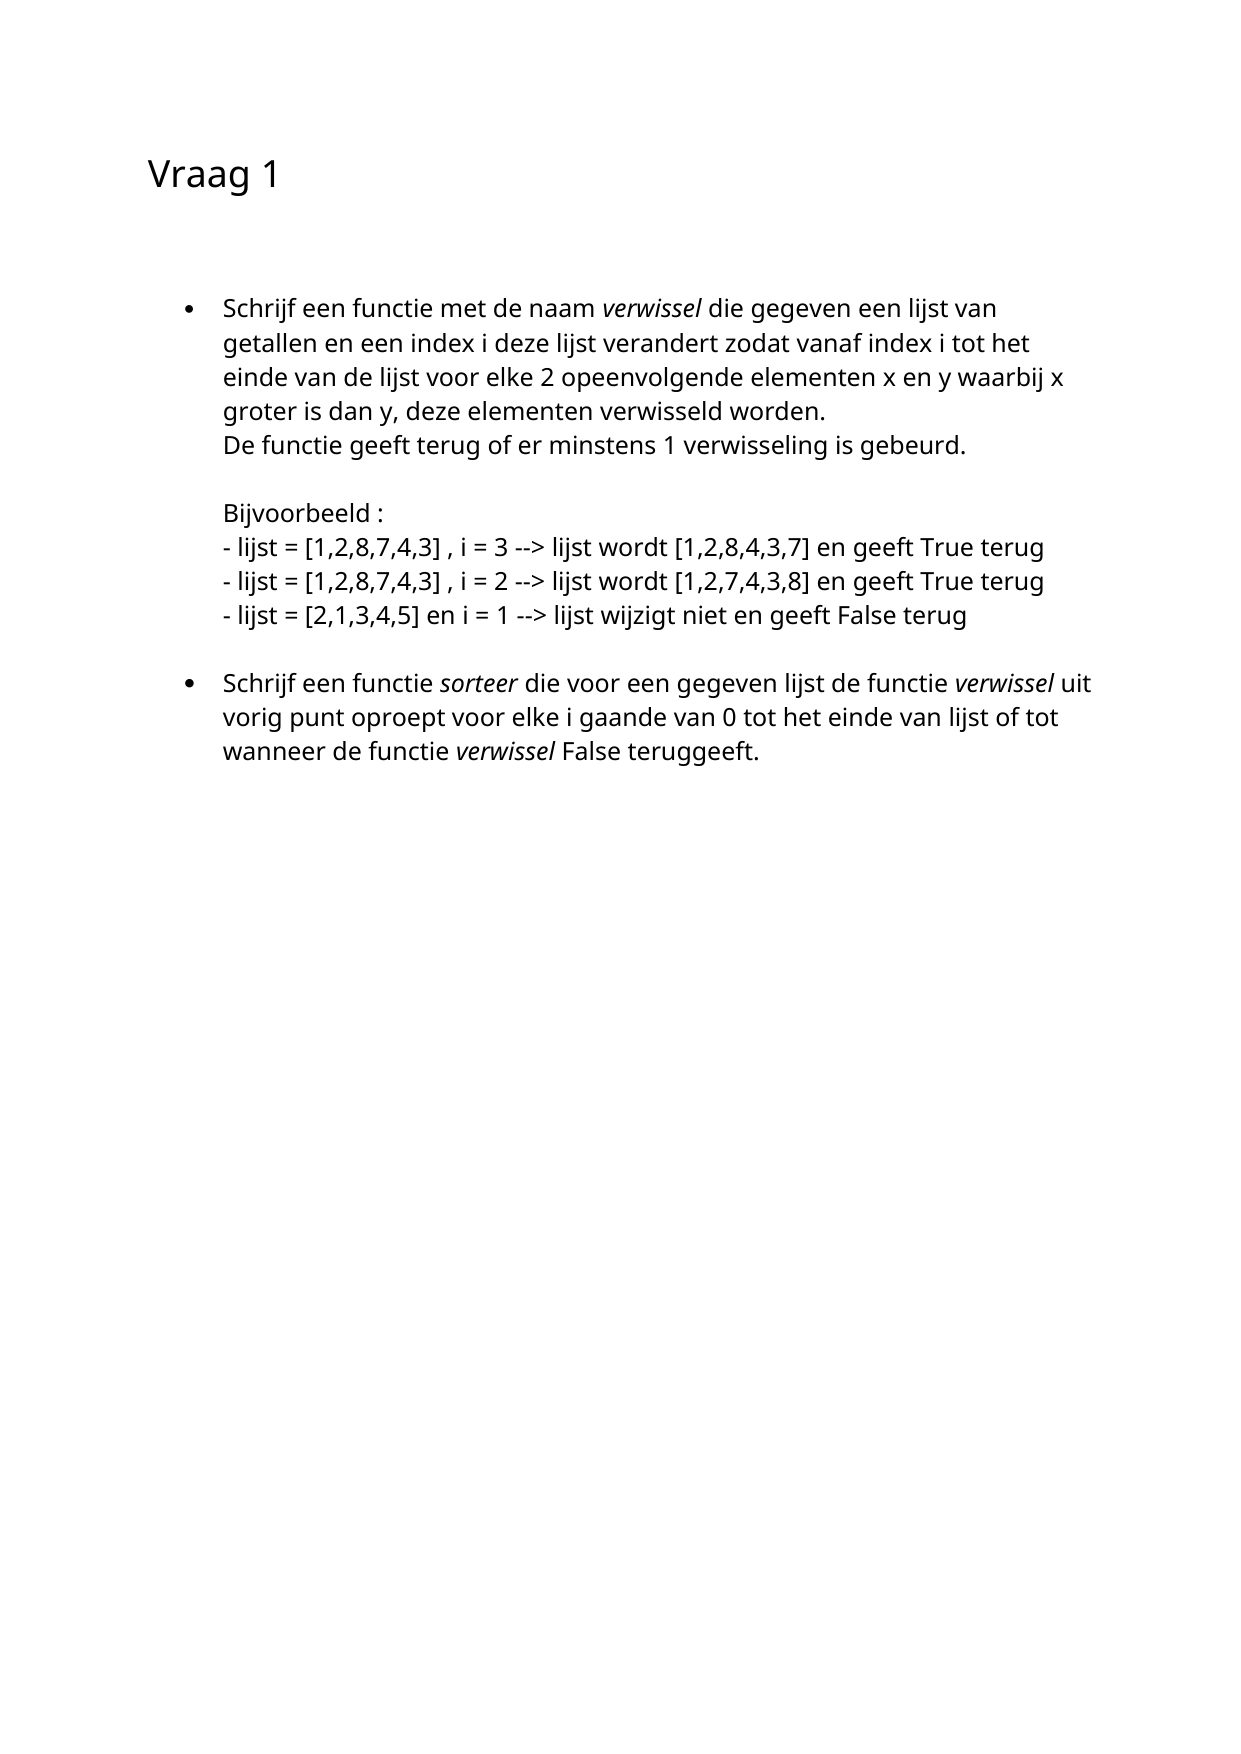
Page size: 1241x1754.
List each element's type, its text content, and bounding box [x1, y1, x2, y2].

text - lijst = [1,2,8,7,4,3] , i = 2 --> lijst wordt [1,2,7,4,3,8] en geeft True terug [223, 564, 1093, 598]
list Schrijf een functie met de naam verwissel die gegeven een lijst van getallen en een index i deze lijst verandert zodat vanaf index i tot het einde van de lijst voor elke 2 opeenvolgende elementen x en y waarbij x groter is dan y, deze elementen verwisseld worden. [185, 291, 1093, 427]
text Vraag 1 [148, 148, 1093, 199]
text - lijst = [1,2,8,7,4,3] , i = 3 --> lijst wordt [1,2,8,4,3,7] en geeft True terug [223, 529, 1093, 564]
text Bijvoorbeeld : [223, 496, 1093, 529]
text - lijst = [2,1,3,4,5] en i = 1 --> lijst wijzigt niet en geeft False terug [223, 598, 1093, 632]
list Schrijf een functie sorteer die voor een gegeven lijst de functie verwissel uit vorig punt oproept voor elke i gaande van 0 tot het einde van lijst of tot wanneer de functie verwissel False teruggeeft. [185, 666, 1093, 768]
text De functie geeft terug of er minstens 1 verwisseling is gebeurd. [223, 427, 1093, 461]
